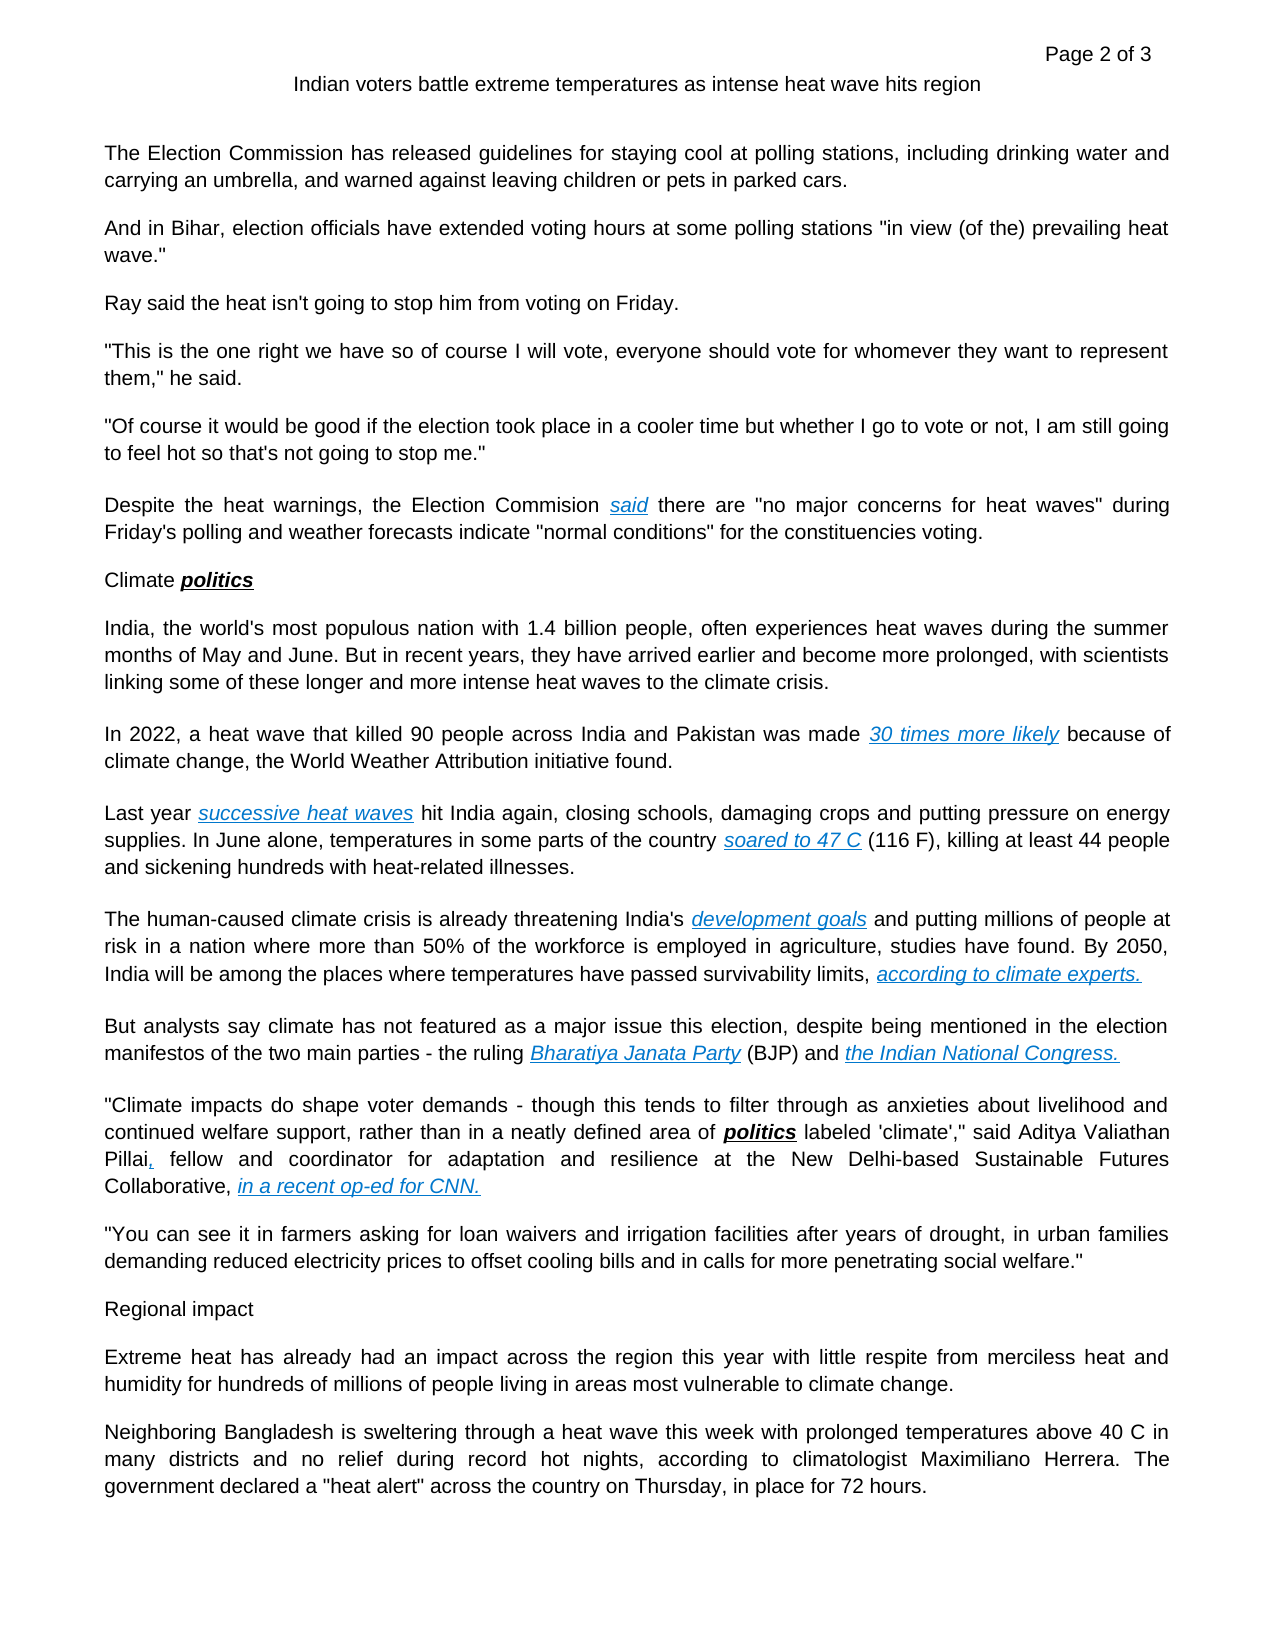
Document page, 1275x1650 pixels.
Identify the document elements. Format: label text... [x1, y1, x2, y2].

text Ray said the heat isn't going to stop him from voting on Friday. [104, 287, 1171, 314]
text Extreme heat has already had an impact across the region this year with little respite from merciless heat and humidity for hundreds of millions of people living in areas most vulnerable to climate change. [104, 1342, 1171, 1396]
text The Election Commission has released guidelines for staying cool at polling stations, including drinking water and carrying an umbrella, and warned against leaving children or pets in parked cars. [104, 137, 1171, 192]
text "Climate impacts do shape voter demands - though this tends to filter through as anxieties about livelihood and continued welfare support, rather than in a neatly defined area of politics labeled 'climate'," said Aditya Valiathan Pillai, fellow and coordinator for adaptation and resilience at the New Delhi-based Sustainable Futures Collaborative, in a recent op-ed for CNN. [104, 1089, 1171, 1198]
text Neighboring Bangladesh is sweltering through a heat wave this week with prolonged temperatures above 40 C in many districts and no relief during record hot nights, according to climatologist Maximiliano Herrera. The government declared a "heat alert" across the country on Thursday, in place for 72 hours. [104, 1417, 1171, 1498]
text And in Bihar, election officials have extended voting hours at some polling stations "in view (of the) prevailing heat wave." [104, 212, 1171, 267]
text But analysts say climate has not featured as a major issue this election, despite being mentioned in the election manifestos of the two main parties - the ruling Bharatiya Janata Party (BJP) and the Indian National Congress. [104, 1010, 1171, 1064]
text "Of course it would be good if the election took place in a cooler time but whether I go to vote or not, I am still going to feel hot so that's not going to stop me." [104, 410, 1171, 464]
text Last year successive heat waves hit India again, closing schools, damaging crops and putting pressure on energy supplies. In June alone, temperatures in some parts of the country soared to 47 C (116 F), killing at least 44 people and sickening hundreds with heat-related illnesses. [104, 798, 1171, 879]
text Regional impact [104, 1294, 1171, 1321]
text "You can see it in farmers asking for loan waivers and irrigation facilities after years of drought, in urban families demanding reduced electricity prices to offset cooling bills and in calls for more penetrating social welfare." [104, 1219, 1171, 1273]
text India, the world's most populous nation with 1.4 billion people, often experiences heat waves during the summer months of May and June. But in recent years, they have arrived earlier and become more prolonged, with scientists linking some of these longer and more intense heat waves to the climate crisis. [104, 612, 1171, 694]
text "This is the one right we have so of course I will vote, everyone should vote for whomever they want to represent them," he said. [104, 335, 1171, 389]
text Despite the heat warnings, the Election Commision said there are "no major concerns for heat waves" during Friday's polling and weather forecasts indicate "normal conditions" for the constituencies voting. [104, 489, 1171, 544]
text Climate politics [104, 564, 1171, 592]
text In 2022, a heat wave that killed 90 people across India and Pakistan was made 30 times more likely because of climate change, the World Weather Attribution initiative found. [104, 719, 1171, 773]
text The human-caused climate crisis is already threatening India's development goals and putting millions of people at risk in a nation where more than 50% of the workforce is employed in agriculture, studies have found. By 2050, India will be among the places where temperatures have passed survivability limits, according to climate experts. [104, 904, 1171, 985]
